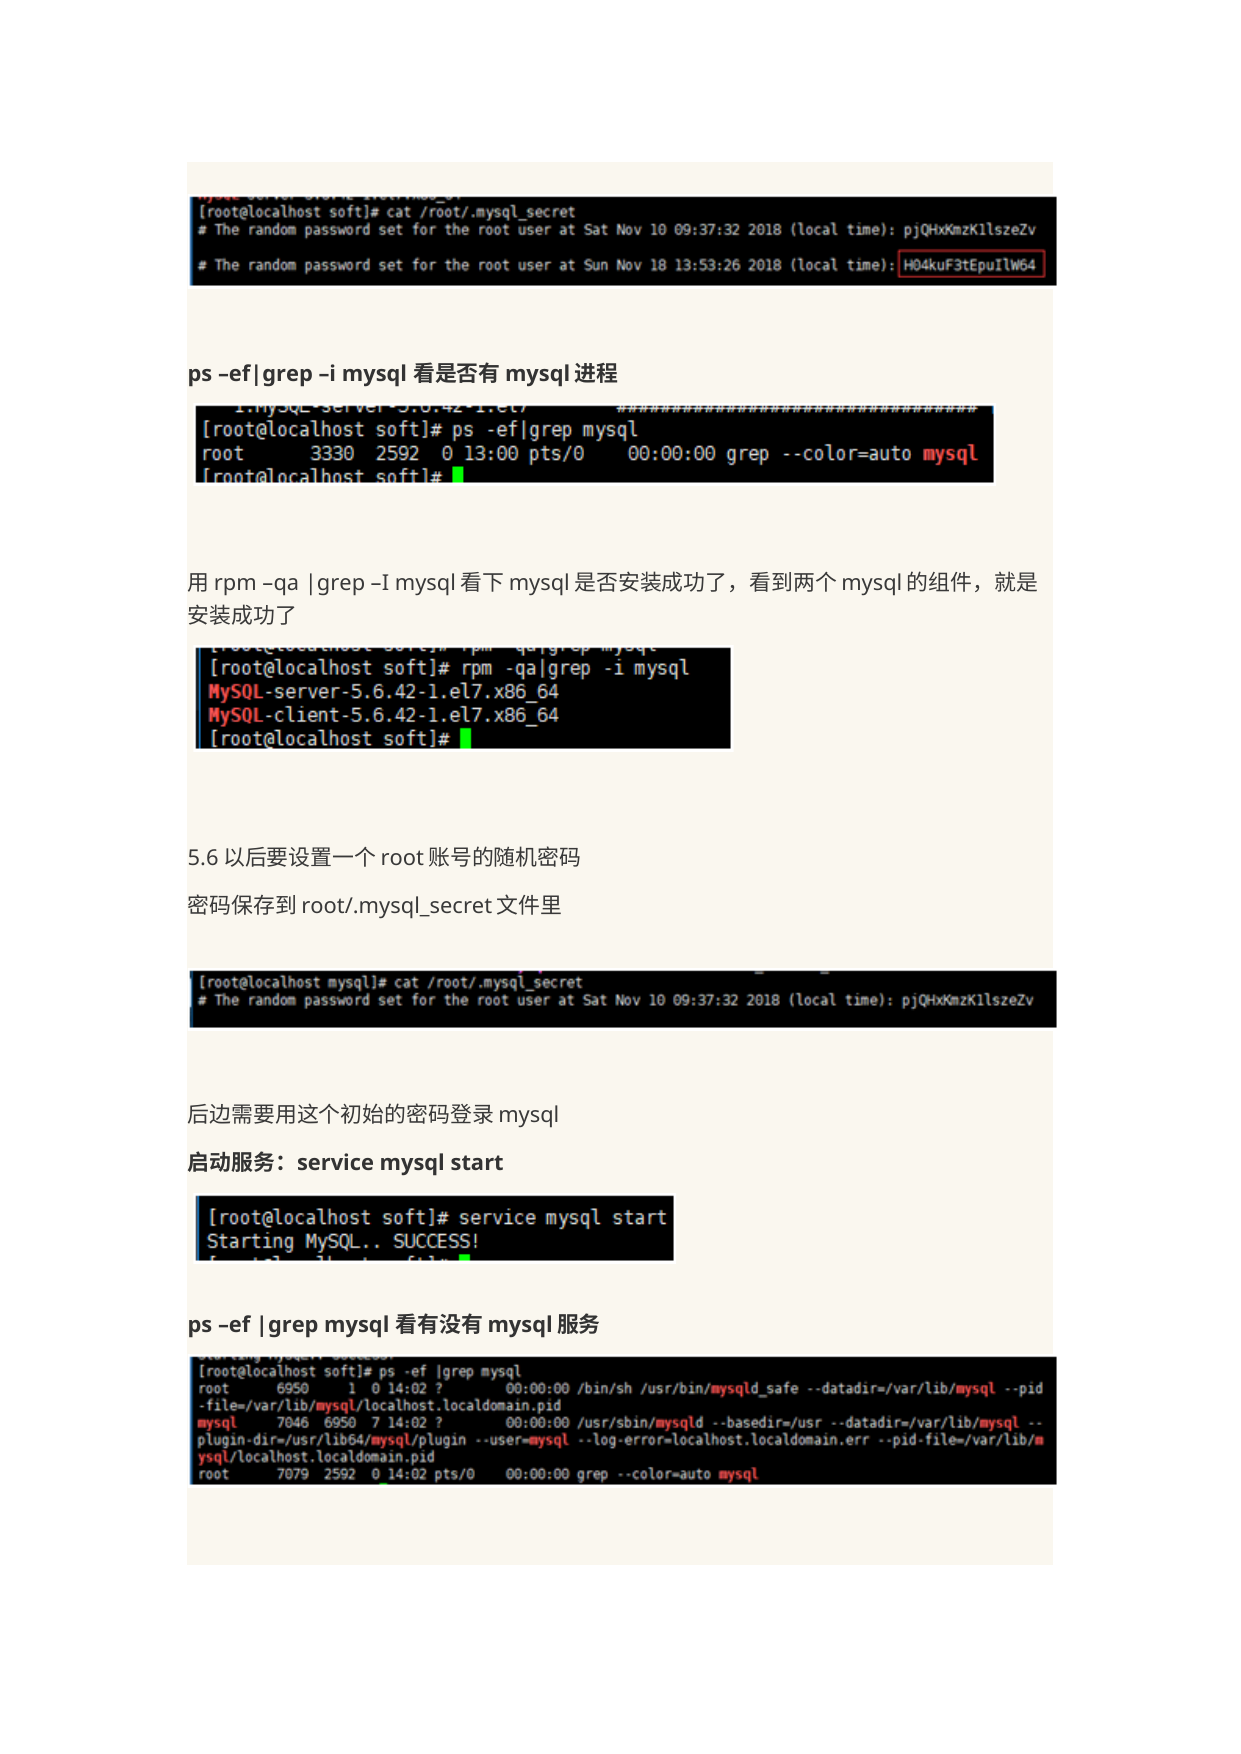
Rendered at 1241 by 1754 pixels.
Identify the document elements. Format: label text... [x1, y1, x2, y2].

text ps –ef|grep –i mysql 看是否有mysql进程 [187, 356, 1053, 388]
picture [193, 403, 997, 486]
picture [187, 968, 1060, 1031]
text 启动服务：service mysql start [187, 1145, 1053, 1178]
picture [193, 1193, 677, 1264]
picture [187, 194, 1060, 289]
text 后边需要用这个初始的密码登录mysql [187, 1097, 1053, 1129]
picture [187, 1354, 1060, 1488]
text 5.6以后要设置一个root账号的随机密码 [187, 839, 1053, 872]
picture [193, 645, 734, 752]
text ps –ef |grep mysql 看有没有mysql服务 [187, 1306, 1053, 1339]
text 密码保存到root/.mysql_secret文件里 [187, 888, 1053, 920]
text 用rpm –qa |grep –I mysql看下mysql是否安装成功了，看到两个mysql的组件，就是安装成功了 [187, 565, 1053, 630]
